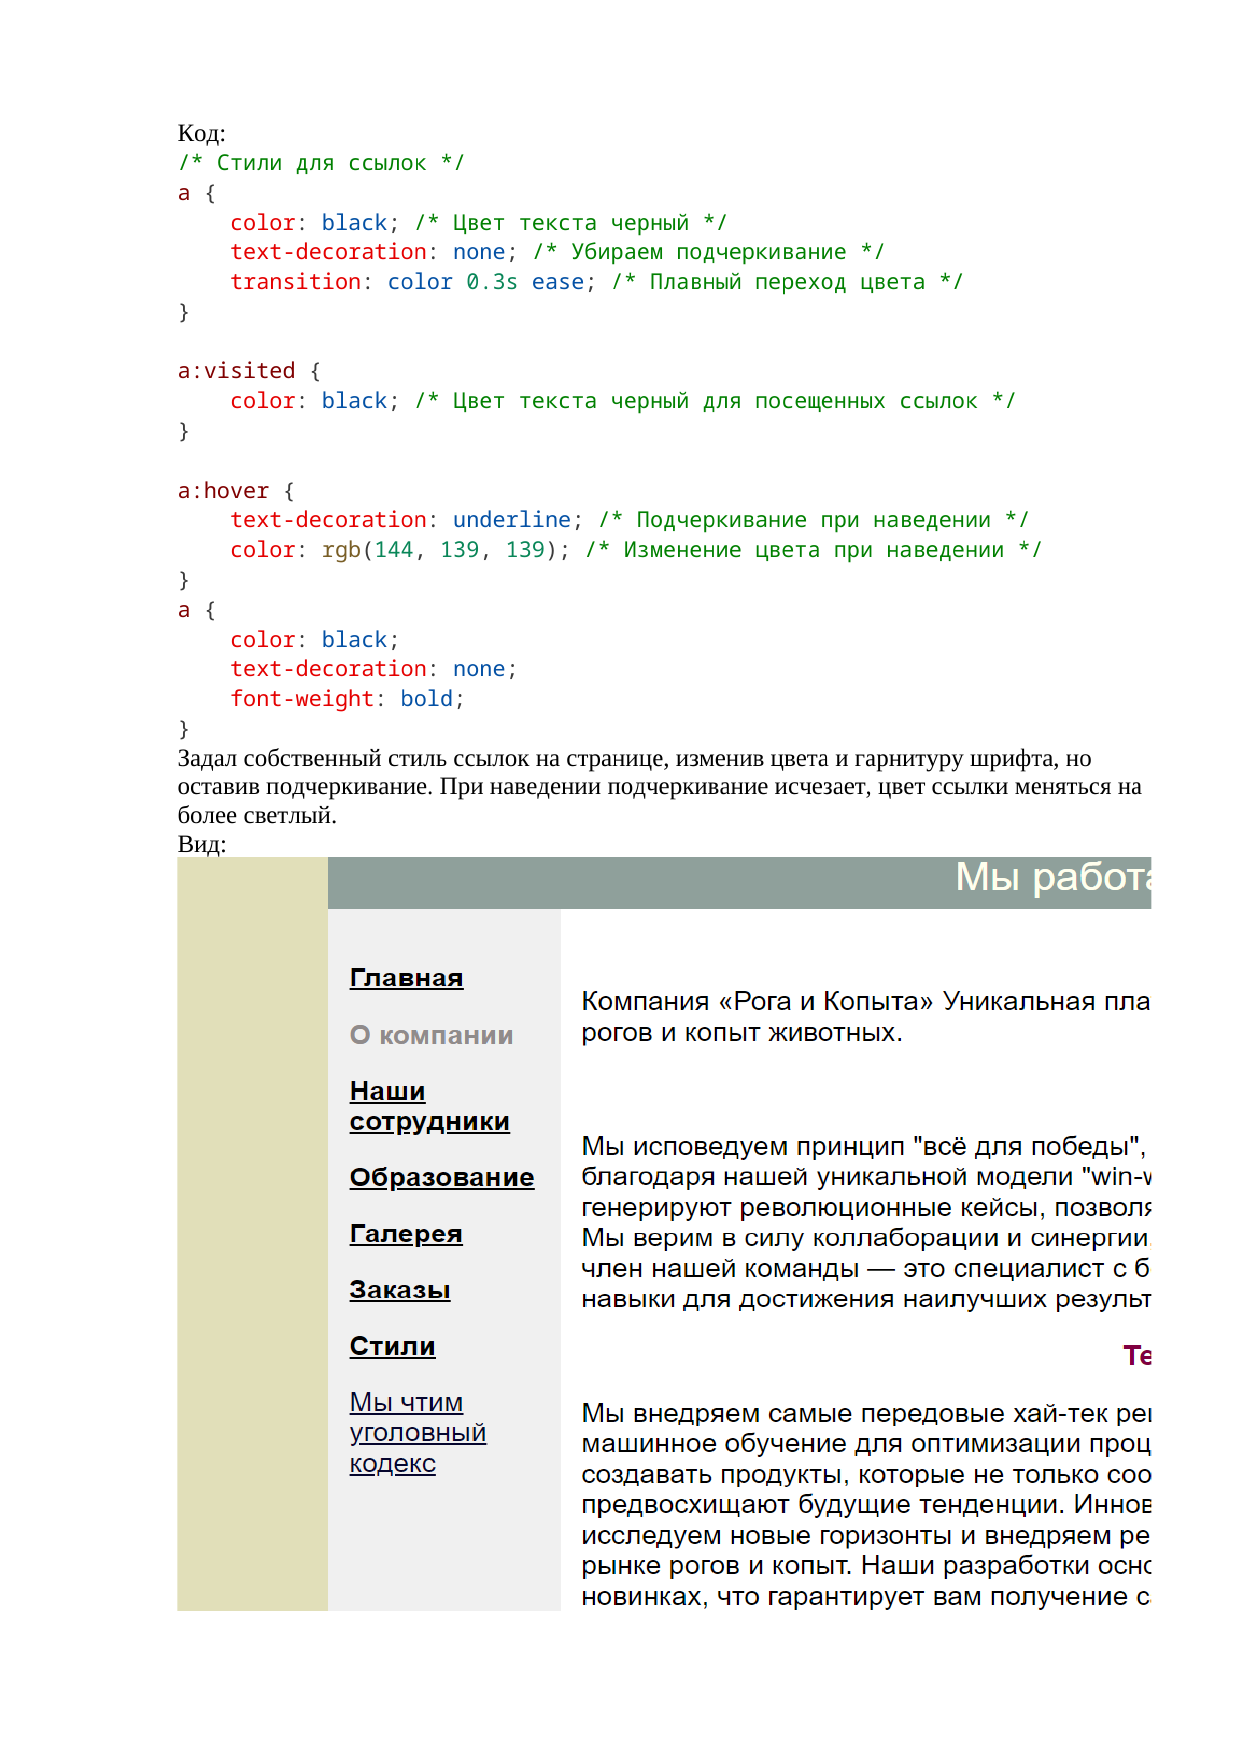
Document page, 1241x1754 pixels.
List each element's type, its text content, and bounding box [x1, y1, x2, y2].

text Код: [177, 118, 1152, 147]
text font-weight: bold; [177, 683, 1152, 713]
text color: black; [177, 623, 1152, 653]
text text-decoration: none; [177, 653, 1152, 683]
text a { [177, 594, 1152, 623]
text a { [177, 177, 1152, 206]
text /* Стили для ссылок */ [177, 147, 1152, 177]
text text-decoration: none; /* Убираем подчеркивание */ [177, 236, 1152, 266]
text transition: color 0.3s ease; /* Плавный переход цвета */ [177, 266, 1152, 296]
picture [177, 857, 1152, 1611]
text text-decoration: underline; /* Подчеркивание при наведении */ [177, 504, 1152, 534]
text color: black; /* Цвет текста черный */ [177, 206, 1152, 236]
text Вид: [177, 829, 1152, 857]
text a:hover { [177, 474, 1152, 504]
text } [177, 415, 1152, 445]
text a:visited { [177, 355, 1152, 385]
text color: rgb(144, 139, 139); /* Изменение цвета при наведении */ [177, 534, 1152, 564]
text } [177, 296, 1152, 326]
text Задал собственный стиль ссылок на странице, изменив цвета и гарнитуру шрифта, но оставив подчеркивание. При наведении подчеркивание исчезает, цвет ссылки меняться на более светлый. [177, 743, 1152, 829]
text } [177, 564, 1152, 594]
text } [177, 713, 1152, 743]
text color: black; /* Цвет текста черный для посещенных ссылок */ [177, 385, 1152, 415]
